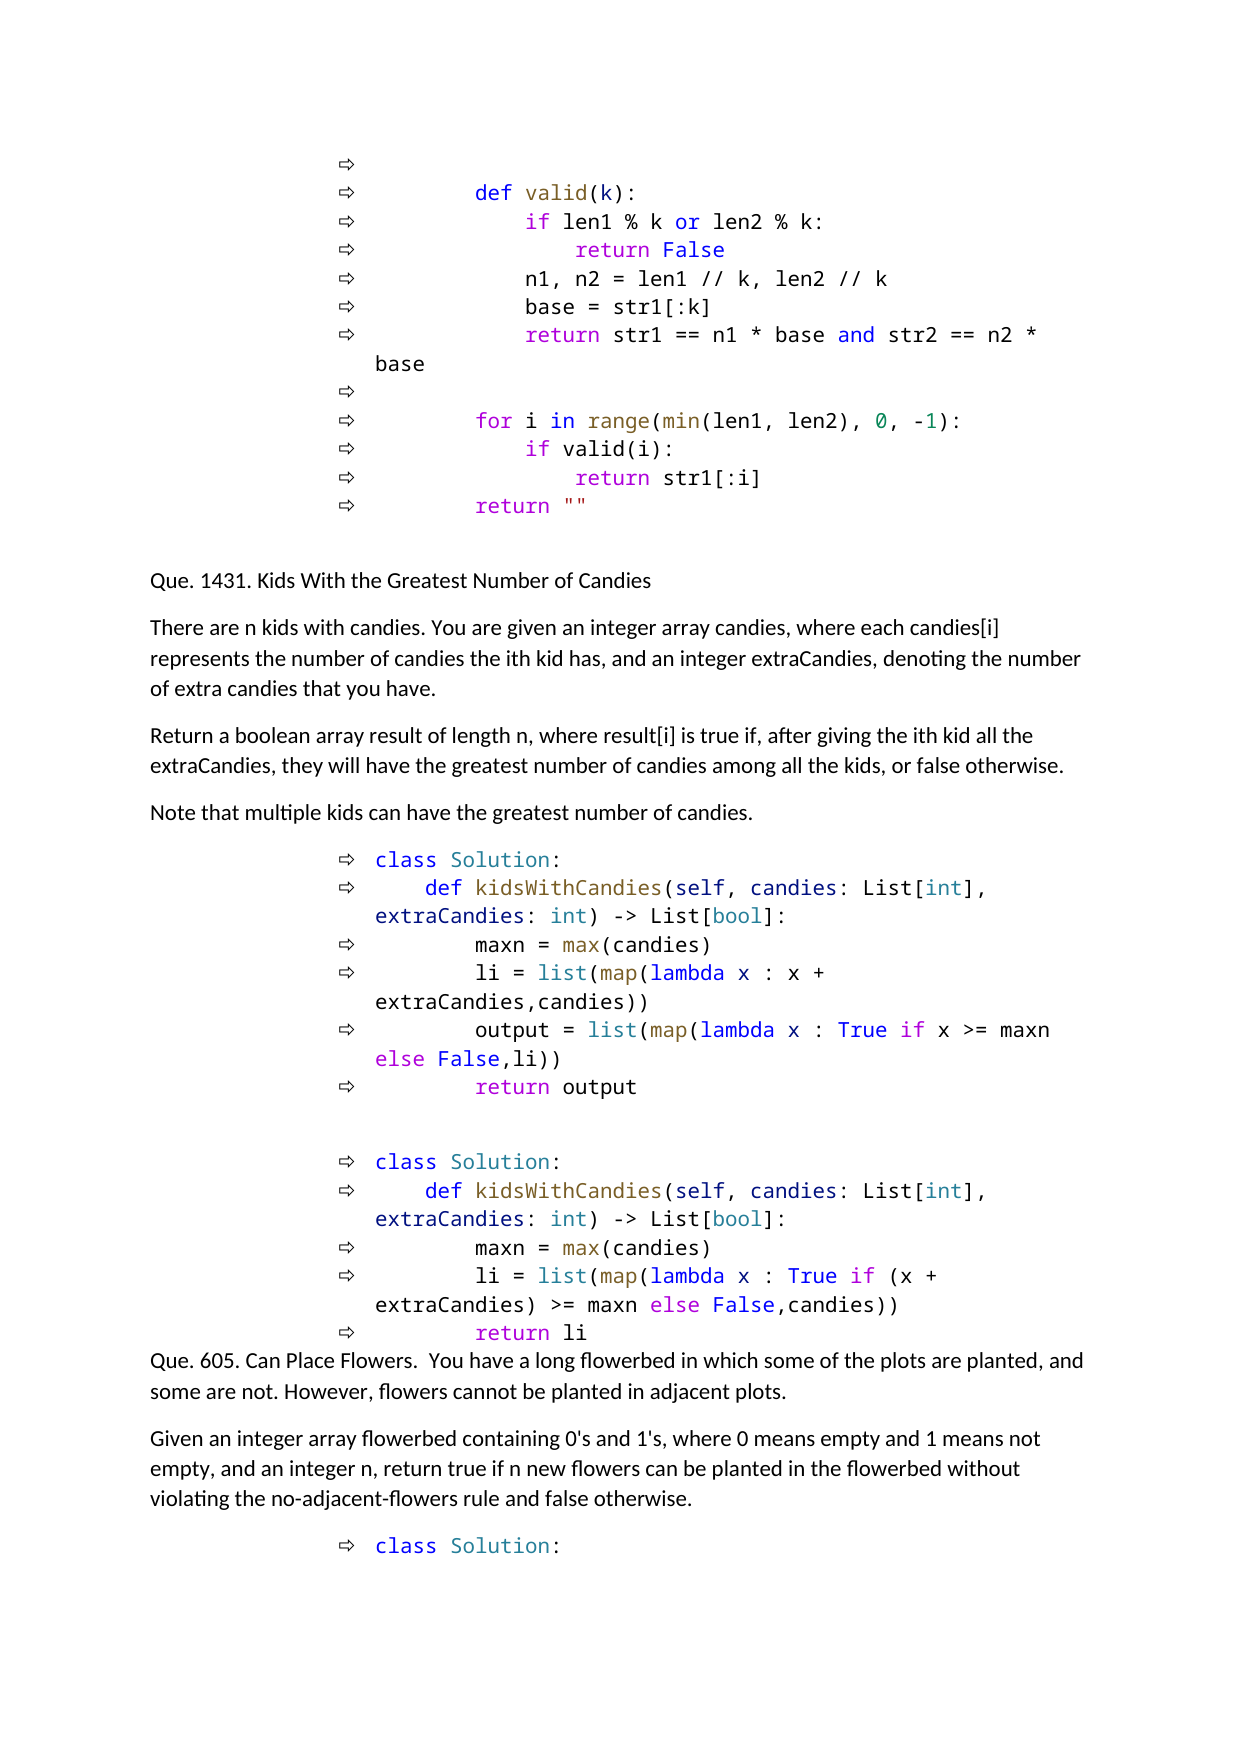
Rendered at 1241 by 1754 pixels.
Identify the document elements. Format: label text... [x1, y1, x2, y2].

list def kidsWithCandies(self, candies: List[int], extraCandies: int) -> List[bool]: [337, 1176, 1090, 1233]
list for i in range(min(len1, len2), 0, -1): [337, 406, 1090, 434]
list class Solution: [337, 1531, 1090, 1559]
list class Solution: [337, 1147, 1090, 1176]
list li = list(map(lambda x : True if (x + extraCandies) >= maxn else False,candies)) [337, 1261, 1090, 1318]
list return "" [337, 491, 1090, 520]
text Return a boolean array result of length n, where result[i] is true if, after giving the ith kid all the extraCandies, they will have the greatest number of candies among all the kids, or false otherwise. [150, 721, 1090, 779]
list maxn = max(candies) [337, 930, 1090, 958]
list return str1[:i] [337, 463, 1090, 491]
list return False [337, 235, 1090, 264]
list output = list(map(lambda x : True if x >= maxn else False,li)) [337, 1015, 1090, 1072]
list class Solution: [337, 845, 1090, 873]
list def kidsWithCandies(self, candies: List[int], extraCandies: int) -> List[bool]: [337, 873, 1090, 930]
list return output [337, 1072, 1090, 1101]
text Note that multiple kids can have the greatest number of candies. [150, 798, 1090, 826]
list def valid(k): [337, 178, 1090, 207]
list if valid(i): [337, 434, 1090, 463]
list maxn = max(candies) [337, 1233, 1090, 1261]
text Que. 605. Can Place Flowers. You have a long flowerbed in which some of the plots are planted, and some are not. However, flowers cannot be planted in adjacent plots. [150, 1347, 1090, 1405]
list return li [337, 1318, 1090, 1347]
list return str1 == n1 * base and str2 == n2 * base [337, 321, 1090, 377]
text There are n kids with candies. You are given an integer array candies, where each candies[i] represents the number of candies the ith kid has, and an integer extraCandies, denoting the number of extra candies that you have. [150, 613, 1090, 702]
text Que. 1431. Kids With the Greatest Number of Candies [150, 567, 1090, 594]
list n1, n2 = len1 // k, len2 // k [337, 264, 1090, 292]
list base = str1[:k] [337, 292, 1090, 321]
list li = list(map(lambda x : x + extraCandies,candies)) [337, 958, 1090, 1015]
list if len1 % k or len2 % k: [337, 207, 1090, 235]
